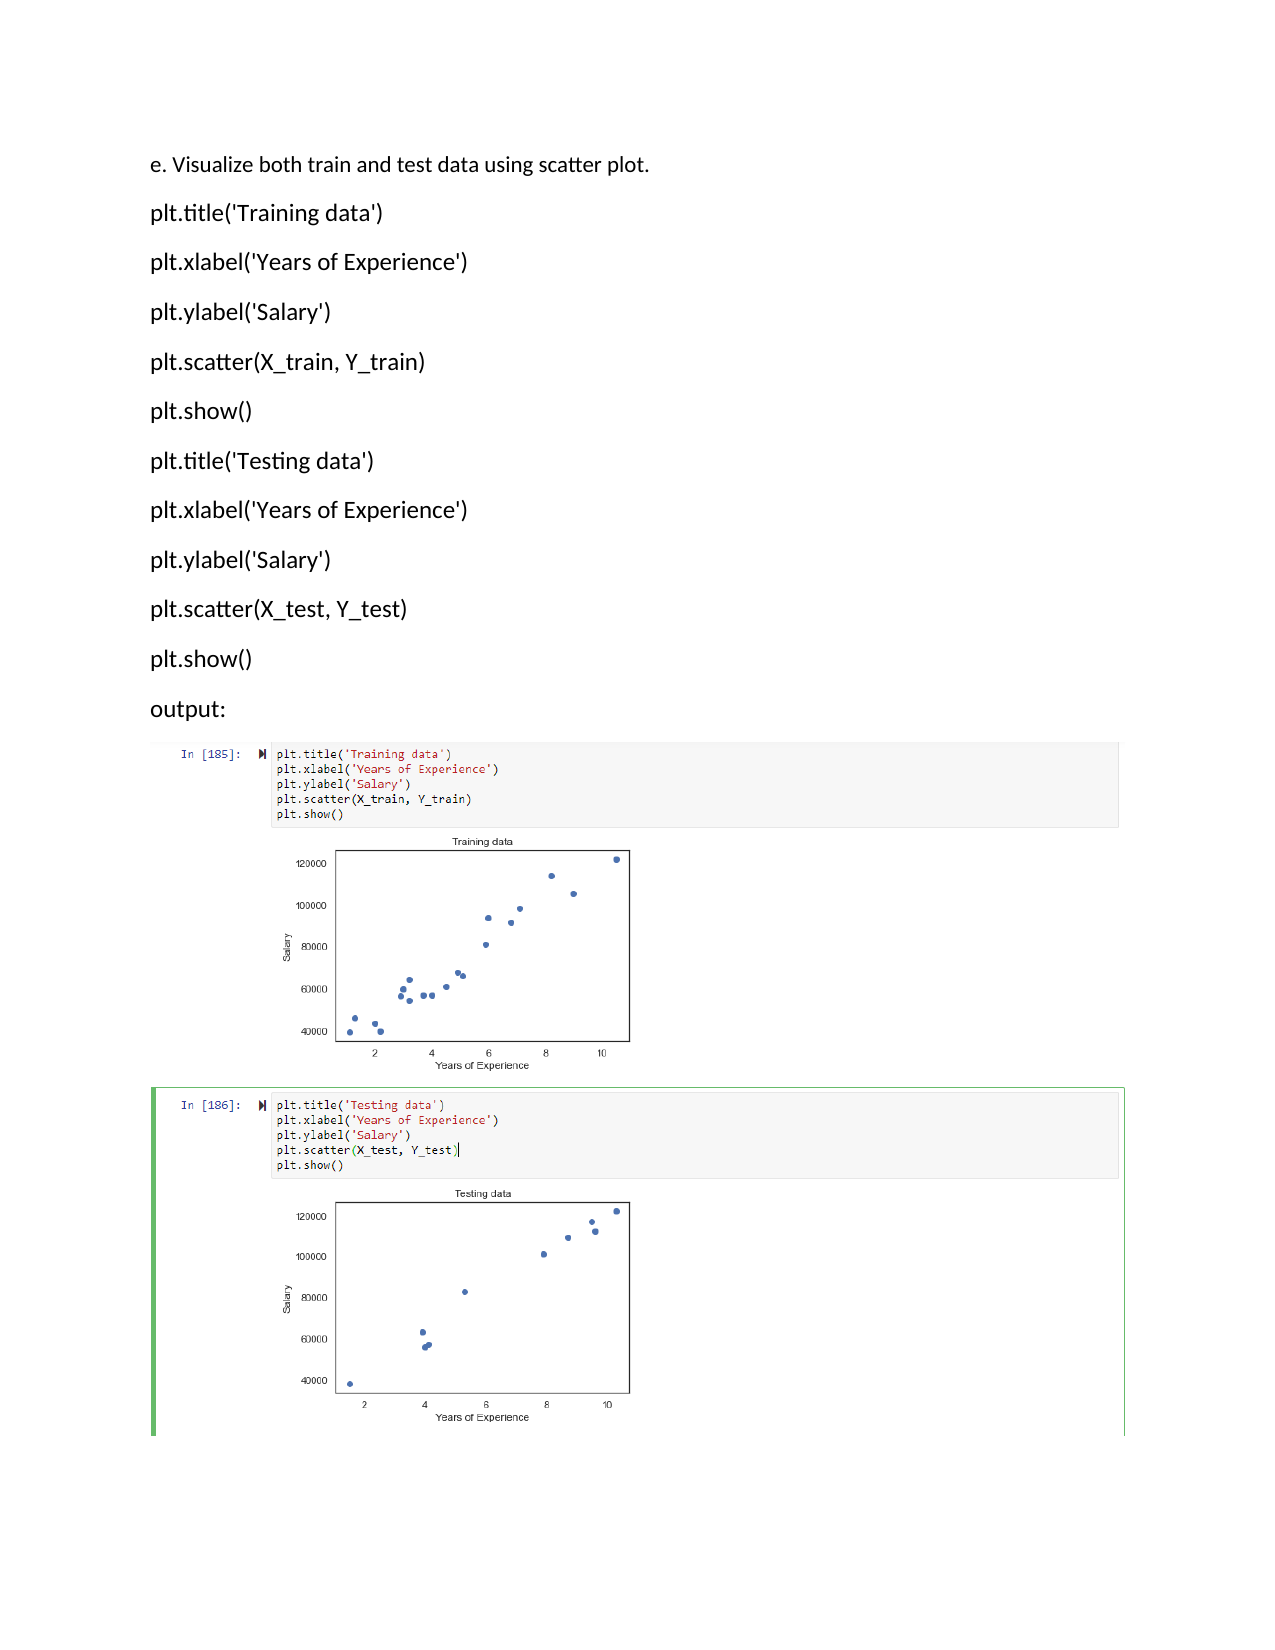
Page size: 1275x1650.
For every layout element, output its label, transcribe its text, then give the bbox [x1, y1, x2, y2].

text plt.title('Testing data') [150, 445, 1125, 475]
text plt.xlabel('Years of Experience') [150, 246, 1125, 277]
text output: [150, 693, 1125, 723]
text plt.ylabel('Salary') [150, 296, 1125, 327]
text plt.ylabel('Salary') [150, 544, 1125, 574]
text plt.show() [150, 643, 1125, 674]
picture [150, 742, 1125, 1436]
text e. Visualize both train and test data using scatter plot. [150, 150, 1125, 178]
text plt.scatter(X_train, Y_train) [150, 346, 1125, 376]
text plt.title('Training data') [150, 197, 1125, 227]
text plt.show() [150, 395, 1125, 426]
text plt.scatter(X_test, Y_test) [150, 593, 1125, 624]
text plt.xlabel('Years of Experience') [150, 494, 1125, 525]
